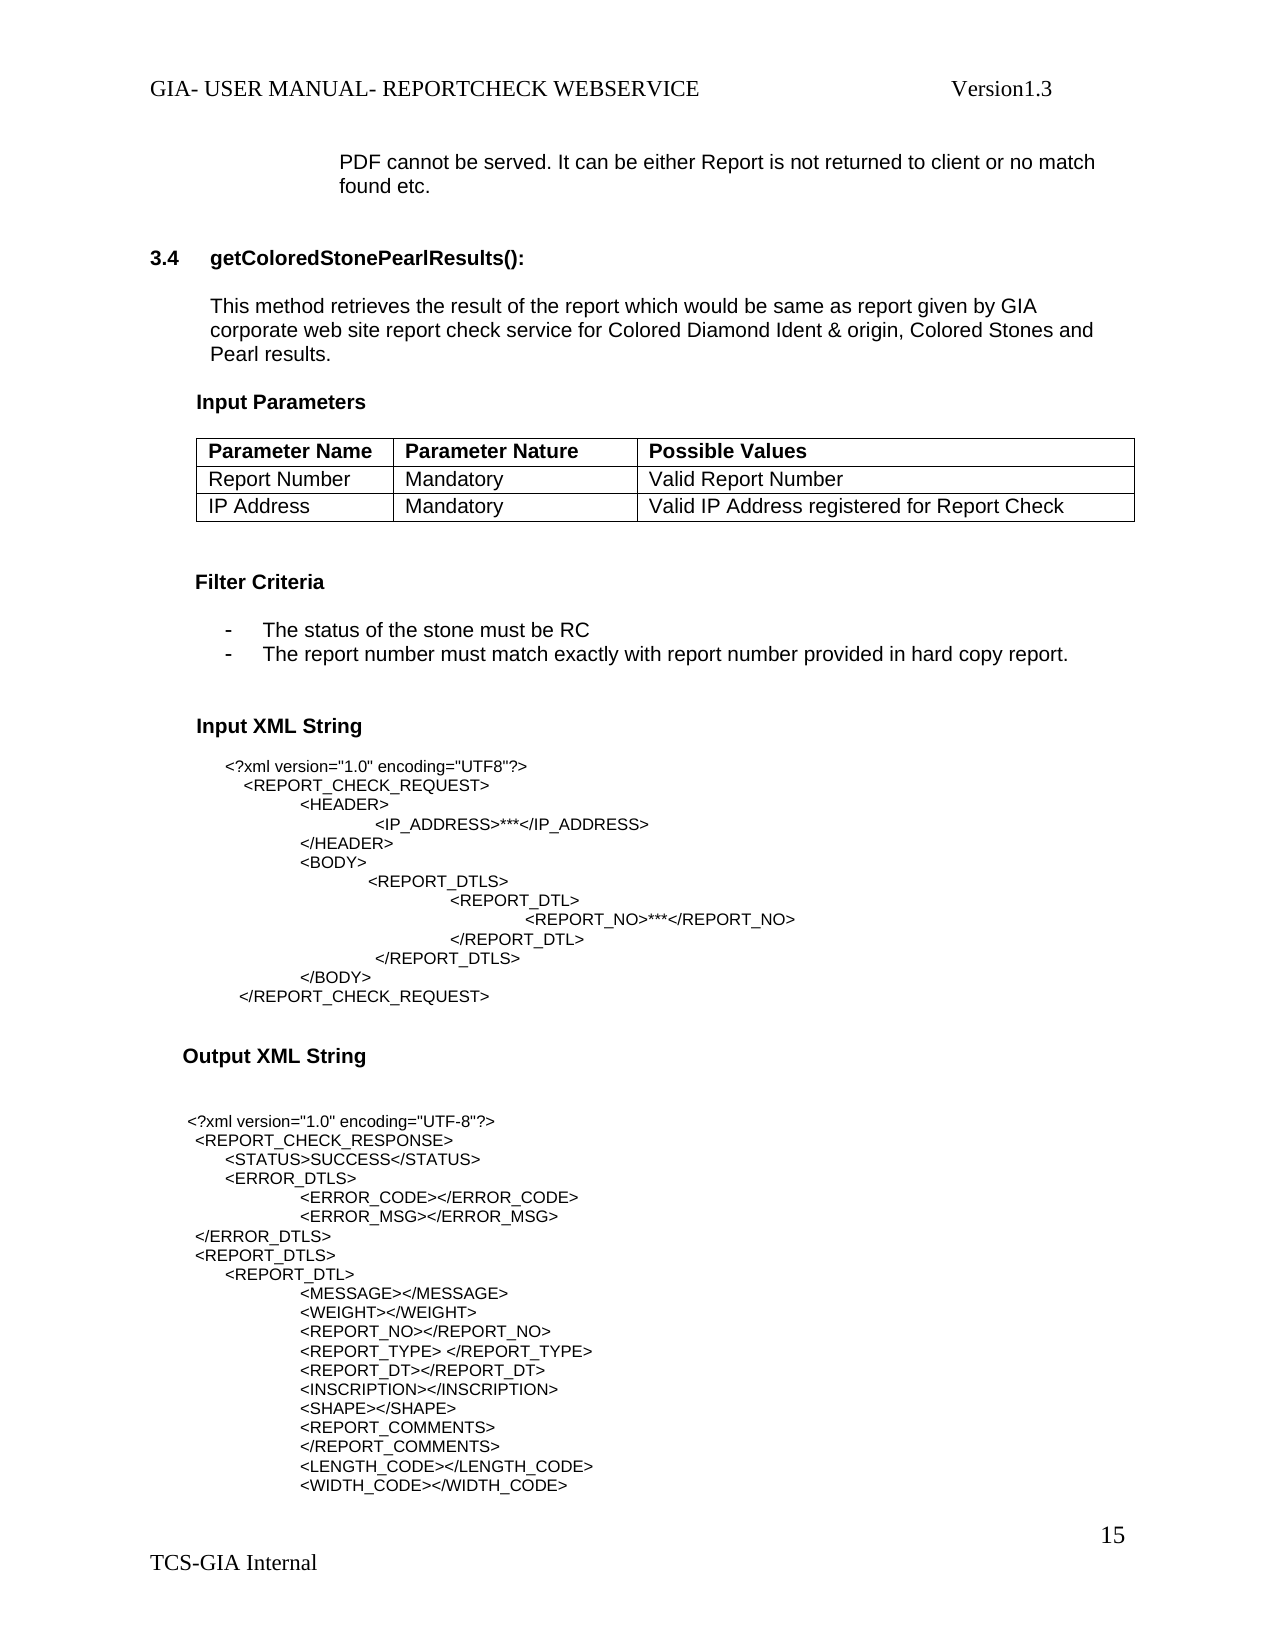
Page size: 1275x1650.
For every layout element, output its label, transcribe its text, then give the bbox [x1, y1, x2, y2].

text <?xml version="1.0" encoding="UTF8"?> [150, 757, 1125, 776]
list <INSCRIPTION></INSCRIPTION> [300, 1380, 1125, 1399]
table_cell Mandatory [394, 494, 637, 521]
text <HEADER> [225, 795, 1125, 814]
text </BODY> [225, 968, 1125, 987]
list <REPORT_TYPE> </REPORT_TYPE> [300, 1341, 1125, 1361]
text Filter Criteria [150, 570, 1125, 594]
table_header Parameter Name [197, 439, 393, 466]
list <REPORT_DTL> [195, 1265, 1125, 1284]
list <WEIGHT></WEIGHT> [240, 1303, 1125, 1322]
list <REPORT_NO></REPORT_NO> [270, 1322, 1125, 1341]
text </REPORT_DTLS> [300, 948, 1125, 968]
list <REPORT_DTLS> [195, 1246, 1125, 1265]
list </REPORT_COMMENTS> [300, 1437, 1125, 1456]
text <REPORT_DTLS> [150, 872, 1125, 891]
table_cell Mandatory [394, 467, 637, 493]
text </HEADER> [225, 833, 1125, 853]
table_header Parameter Nature [394, 439, 637, 466]
text <REPORT_NO>***</REPORT_NO> [450, 910, 1125, 929]
list <REPORT_CHECK_RESPONSE> [195, 1131, 1125, 1150]
list <STATUS>SUCCESS</STATUS> [195, 1150, 1125, 1169]
list <SHAPE></SHAPE> [300, 1399, 1125, 1418]
table_header Possible Values [638, 439, 1134, 466]
list <LENGTH_CODE></LENGTH_CODE> [300, 1456, 1125, 1476]
list getColoredStonePearlResults(): [150, 246, 1125, 270]
list </ERROR_DTLS> [195, 1226, 1125, 1246]
table_cell Report Number [197, 467, 393, 493]
text <IP_ADDRESS>***</IP_ADDRESS> [300, 814, 1125, 833]
list The report number must match exactly with report number provided in hard copy report. [225, 642, 1125, 666]
text <REPORT_DTL> [375, 891, 1125, 910]
text Input Parameters [150, 390, 1125, 414]
table_cell Valid Report Number [638, 467, 1134, 493]
list <WIDTH_CODE></WIDTH_CODE> [300, 1476, 1125, 1495]
table_cell IP Address [197, 494, 393, 521]
text </REPORT_DTL> [375, 929, 1125, 948]
list <ERROR_CODE></ERROR_CODE> [270, 1188, 1125, 1207]
list <ERROR_MSG></ERROR_MSG> [240, 1207, 1125, 1226]
list <MESSAGE></MESSAGE> [270, 1284, 1125, 1303]
text <BODY> [225, 853, 1125, 872]
list <REPORT_DT></REPORT_DT> [300, 1361, 1125, 1380]
text <?xml version="1.0" encoding="UTF-8"?> [150, 1111, 1125, 1131]
text </REPORT_CHECK_REQUEST> [225, 987, 1125, 1006]
text This method retrieves the result of the report which would be same as report given by GIA corporate web site report check service for Colored Diamond Ident & origin, Colored Stones and Pearl results. [210, 294, 1125, 366]
list <ERROR_DTLS> [195, 1169, 1125, 1188]
text Input XML String [150, 714, 1125, 738]
table_cell Valid IP Address registered for Report Check [638, 494, 1134, 521]
text PDF cannot be served. It can be either Report is not returned to client or no match found etc. [339, 150, 1125, 198]
text Output XML String [150, 1044, 1125, 1068]
list The status of the stone must be RC [225, 618, 1125, 642]
list <REPORT_COMMENTS> [300, 1418, 1125, 1437]
text <REPORT_CHECK_REQUEST> [225, 776, 1125, 795]
